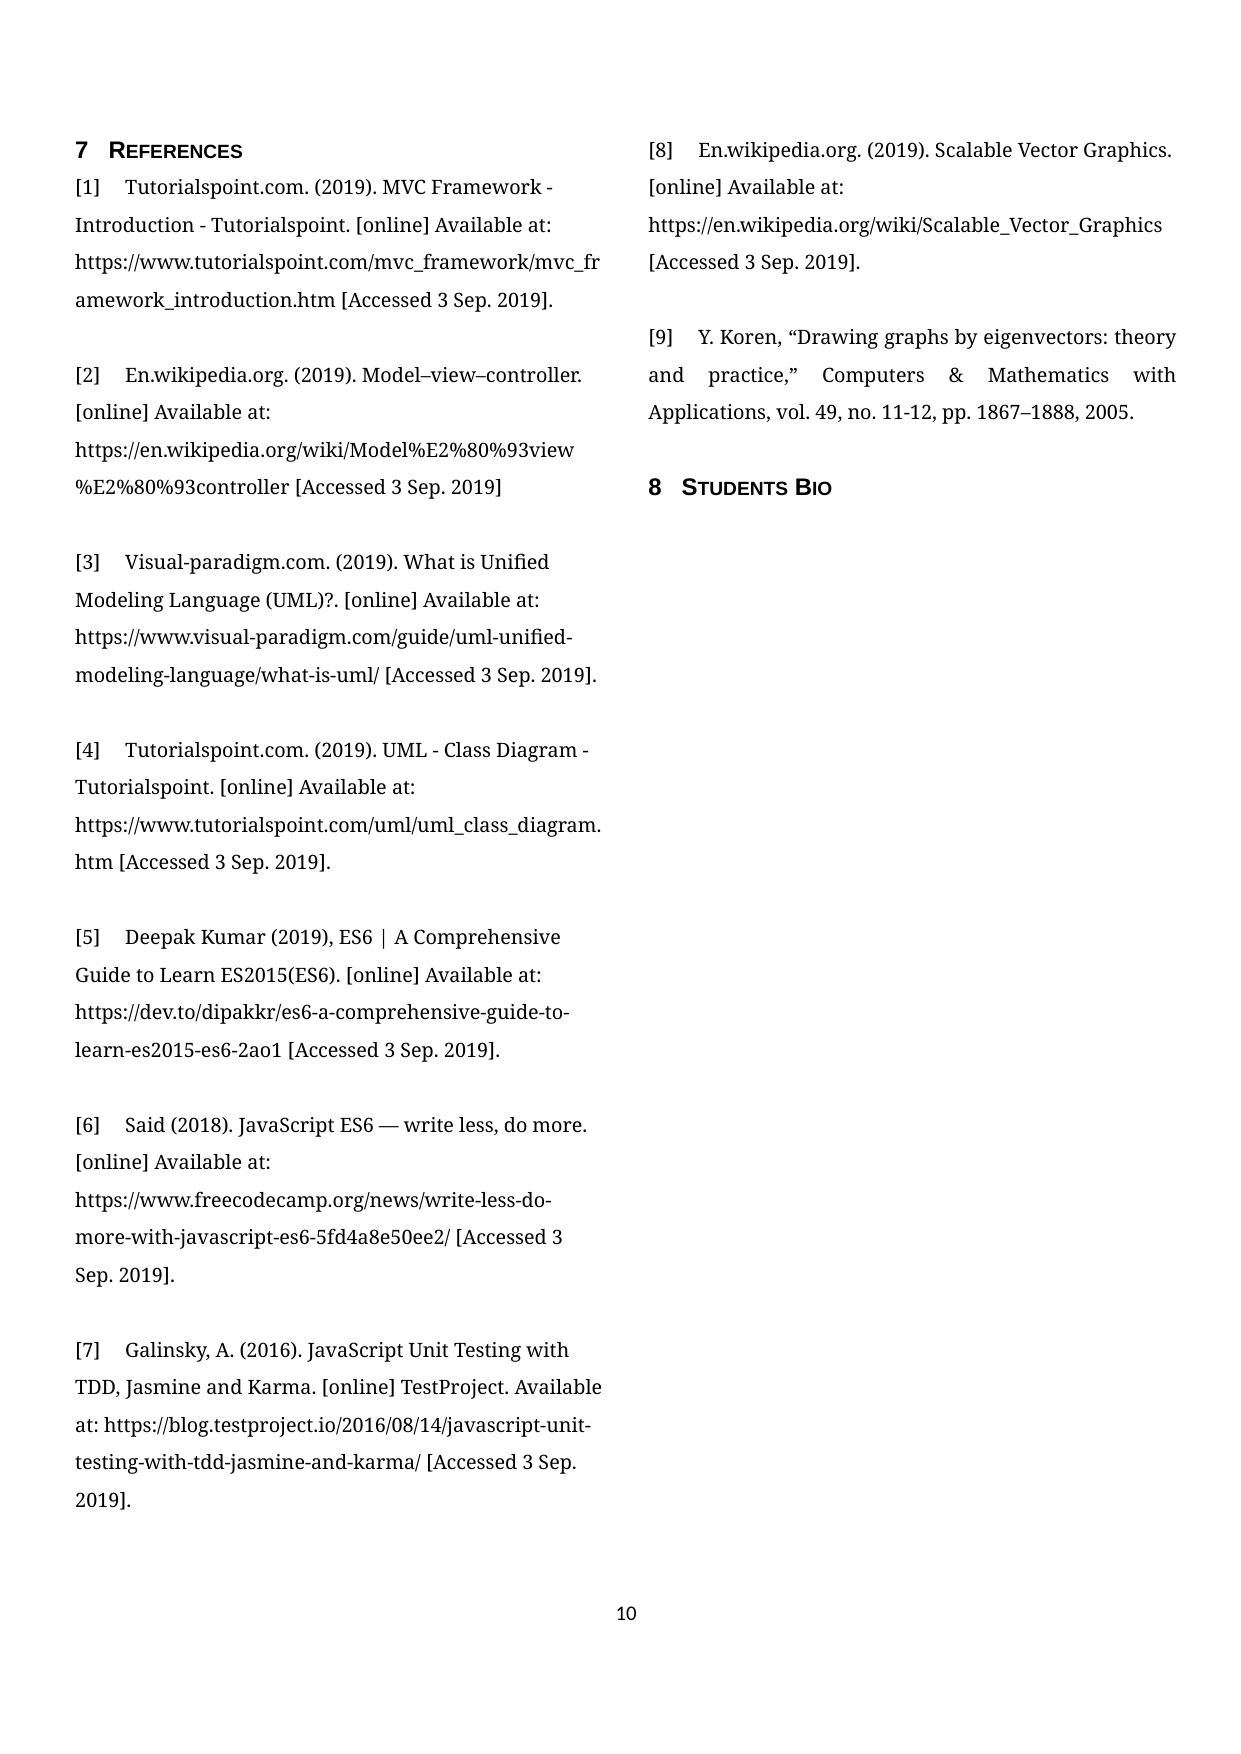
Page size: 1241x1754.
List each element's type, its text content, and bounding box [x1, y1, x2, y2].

text [9] Y. Koren, “Drawing graphs by eigenvectors: theory and practice,” Computers & Mathematics with Applications, vol. 49, no. 11-12, pp. 1867–1888, 2005. [648, 318, 1177, 431]
text [4] Tutorialspoint.com. (2019). UML - Class Diagram - Tutorialspoint. [online] Available at: https://www.tutorialspoint.com/uml/uml_class_diagram.htm [Accessed 3 Sep. 2019]. [75, 731, 604, 881]
text [7] Galinsky, A. (2016). JavaScript Unit Testing with TDD, Jasmine and Karma. [online] TestProject. Available at: https://blog.testproject.io/2016/08/14/javascript-unit-testing-with-tdd-jasmine-and-karma/ [Accessed 3 Sep. 2019]. [75, 1331, 604, 1518]
text [5] Deepak Kumar (2019), ES6 | A Comprehensive Guide to Learn ES2015(ES6). [online] Available at: https://dev.to/dipakkr/es6-a-comprehensive-guide-to-learn-es2015-es6-2ao1 [Accessed 3 Sep. 2019]. [75, 918, 604, 1068]
subtitle References [75, 131, 604, 168]
text [3] Visual-paradigm.com. (2019). What is Unified Modeling Language (UML)?. [online] Available at: https://www.visual-paradigm.com/guide/uml-unified-modeling-language/what-is-uml/ [Accessed 3 Sep. 2019]. [75, 543, 604, 693]
subtitle Students Bio [648, 468, 1177, 506]
text [1] Tutorialspoint.com. (2019). MVC Framework - Introduction - Tutorialspoint. [online] Available at: https://www.tutorialspoint.com/mvc_framework/mvc_framework_introduction.htm [Accessed 3 Sep. 2019]. [75, 168, 604, 318]
text [6] Said (2018). JavaScript ES6 — write less, do more. [online] Available at: https://www.freecodecamp.org/news/write-less-do-more-with-javascript-es6-5fd4a8e50ee2/ [Accessed 3 Sep. 2019]. [75, 1106, 604, 1293]
text [8] En.wikipedia.org. (2019). Scalable Vector Graphics. [online] Available at: https://en.wikipedia.org/wiki/Scalable_Vector_Graphics [Accessed 3 Sep. 2019]. [648, 131, 1177, 281]
